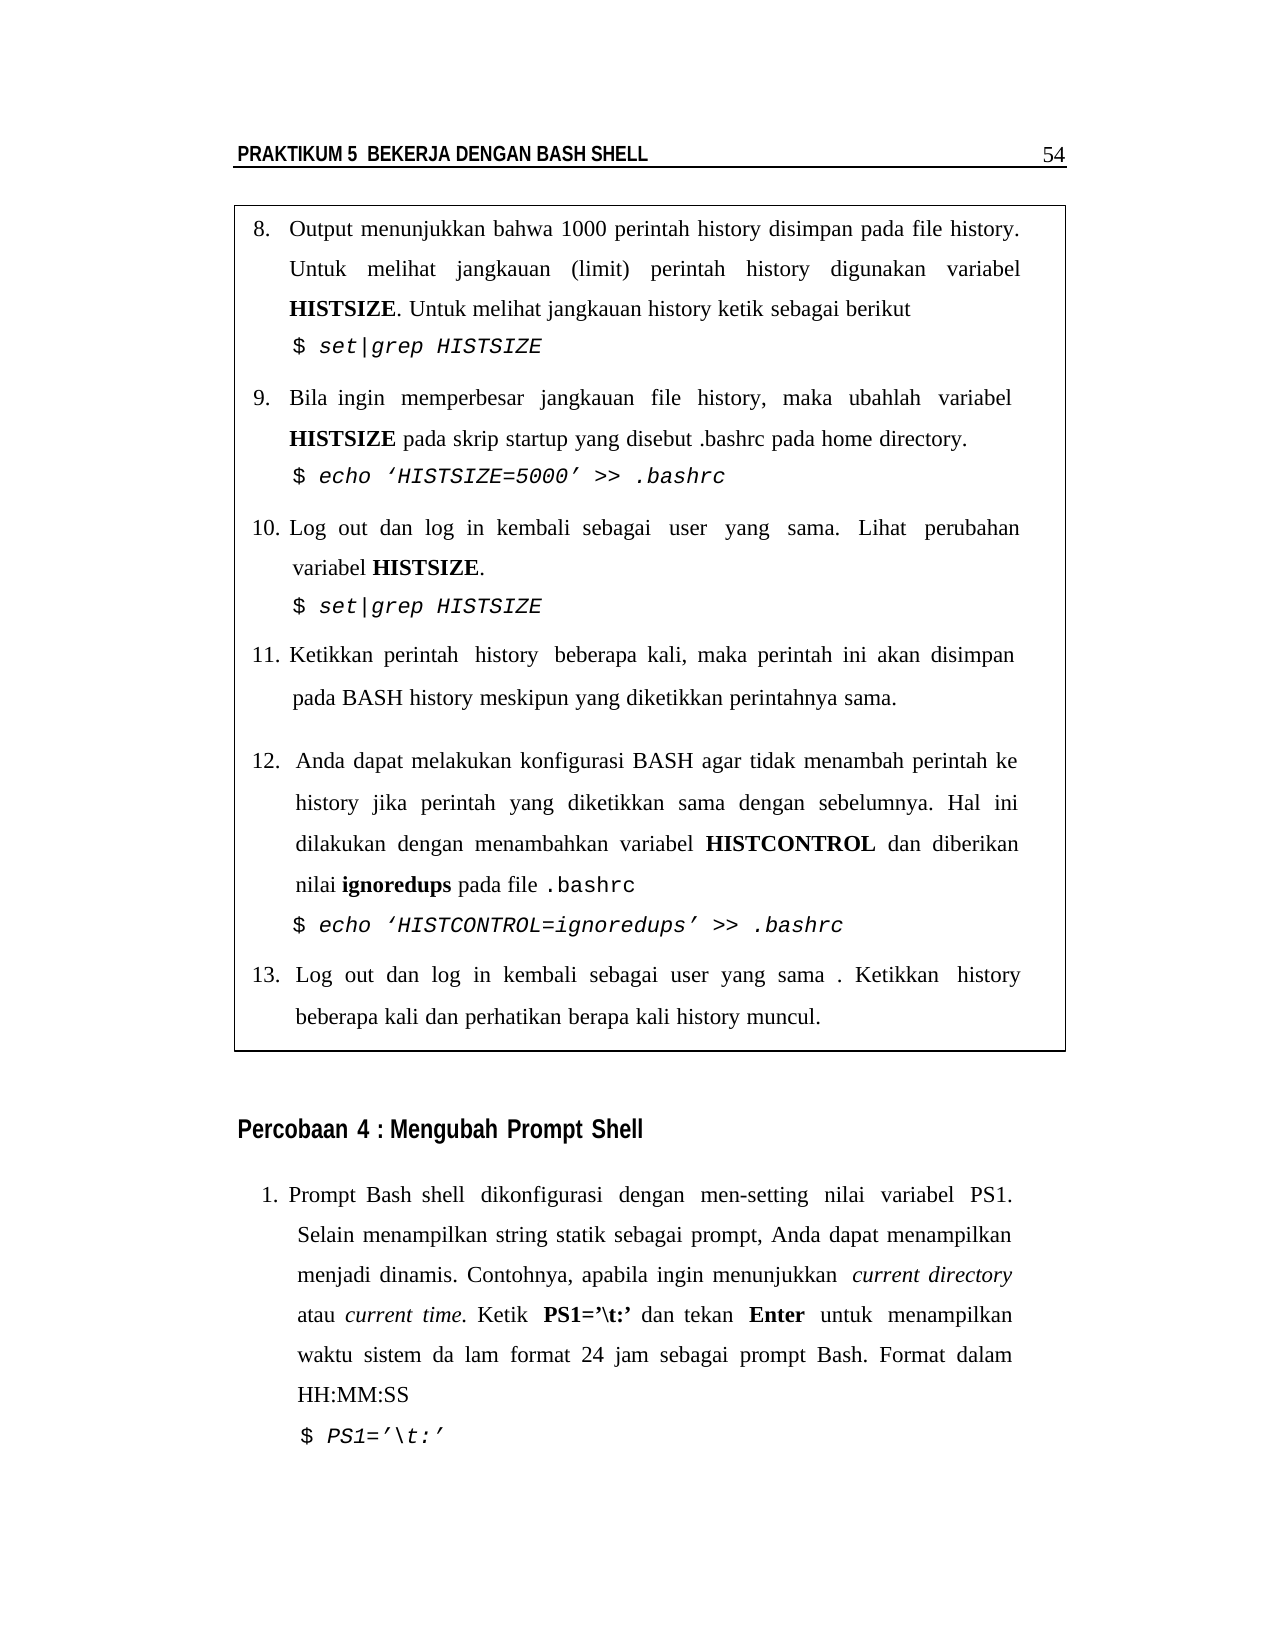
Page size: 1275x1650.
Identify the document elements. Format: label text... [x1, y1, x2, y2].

list Ketikkan perintah history beberapa kali, maka perintah ini akan disimpan pada BASH history meskipun yang diketikkan perintahnya sama. [252, 642, 1015, 710]
subtitle Percobaan 4 : Mengubah Prompt Shell [237, 1113, 1096, 1144]
list Log out dan log in kembali sebagai user yang sama . Ketikkan history beberapa kali dan perhatikan berapa kali history muncul. [252, 961, 1021, 1029]
text $ set|grep HISTSIZE [292, 594, 1096, 618]
list Bila ingin memperbesar jangkauan file history, maka ubahlah variabel [253, 384, 1096, 411]
text $ echo ‘HISTSIZE=5000’ >> .bashrc [292, 466, 1096, 490]
list Output menunjukkan bahwa 1000 perintah history disimpan pada file history. Untuk melihat jangkauan (limit) perintah history digunakan variabel HISTSIZE. Untuk melihat jangkauan history ketik sebagai berikut [253, 215, 1021, 321]
text HISTSIZE pada skrip startup yang disebut .bashrc pada home directory. [289, 425, 1096, 451]
list Log out dan log in kembali sebagai user yang sama. Lihat perubahan variabel HISTSIZE. [252, 514, 1021, 581]
text $ set|grep HISTSIZE [292, 336, 1096, 361]
list Anda dapat melakukan konfigurasi BASH agar tidak menambah perintah ke history jika perintah yang diketikkan sama dengan sebelumnya. Hal ini dilakukan dengan menambahkan variabel HISTCONTROL dan diberikan nilai ignoredups pada file .bashrc [252, 748, 1019, 899]
text $ echo ‘HISTCONTROL=ignoredups’ >> .bashrc [292, 914, 1096, 937]
